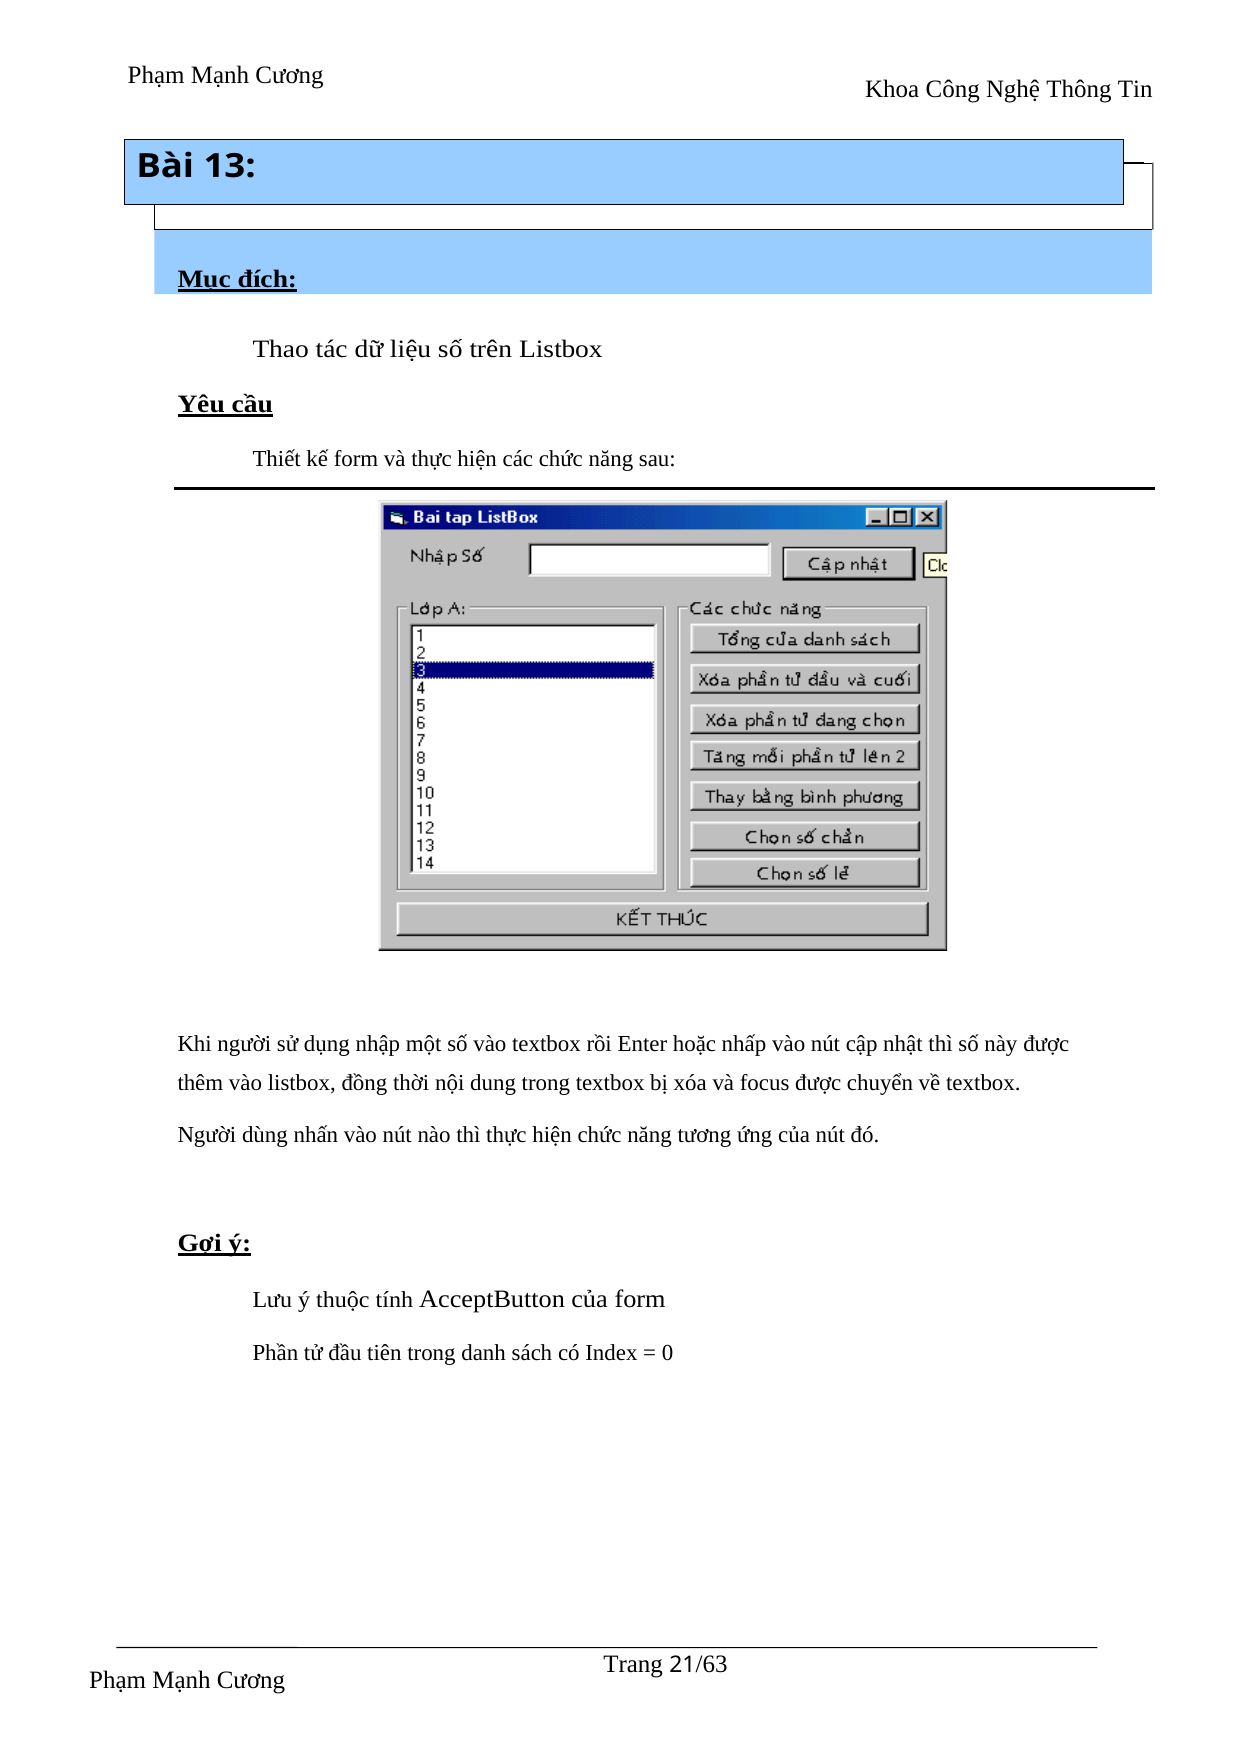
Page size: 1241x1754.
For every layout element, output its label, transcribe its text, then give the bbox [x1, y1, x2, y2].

text Phần tử đầu tiên trong danh sách có Index = 0 [252, 1339, 1152, 1365]
text Khi người sử dụng nhập một số vào textbox rồi Enter hoặc nhấp vào nút cập nhật thì số này được thêm vào listbox, đồng thời nội dung trong textbox bị xóa và focus được chuyển về textbox. [177, 1030, 1114, 1096]
text Thiết kế form và thực hiện các chức năng sau: [252, 444, 1152, 471]
text Yêu cầu [177, 389, 1152, 418]
text Lưu ý thuộc tính AcceptButton của form [252, 1284, 1152, 1313]
text Mục đích: [177, 264, 1152, 293]
text Thao tác dữ liệu số trên Listbox [252, 334, 1152, 363]
subtitle Gợi ý: [177, 1228, 1152, 1257]
text Người dùng nhấn vào nút nào thì thực hiện chức năng tương ứng của nút đó. [177, 1121, 1152, 1148]
picture [378, 500, 948, 951]
